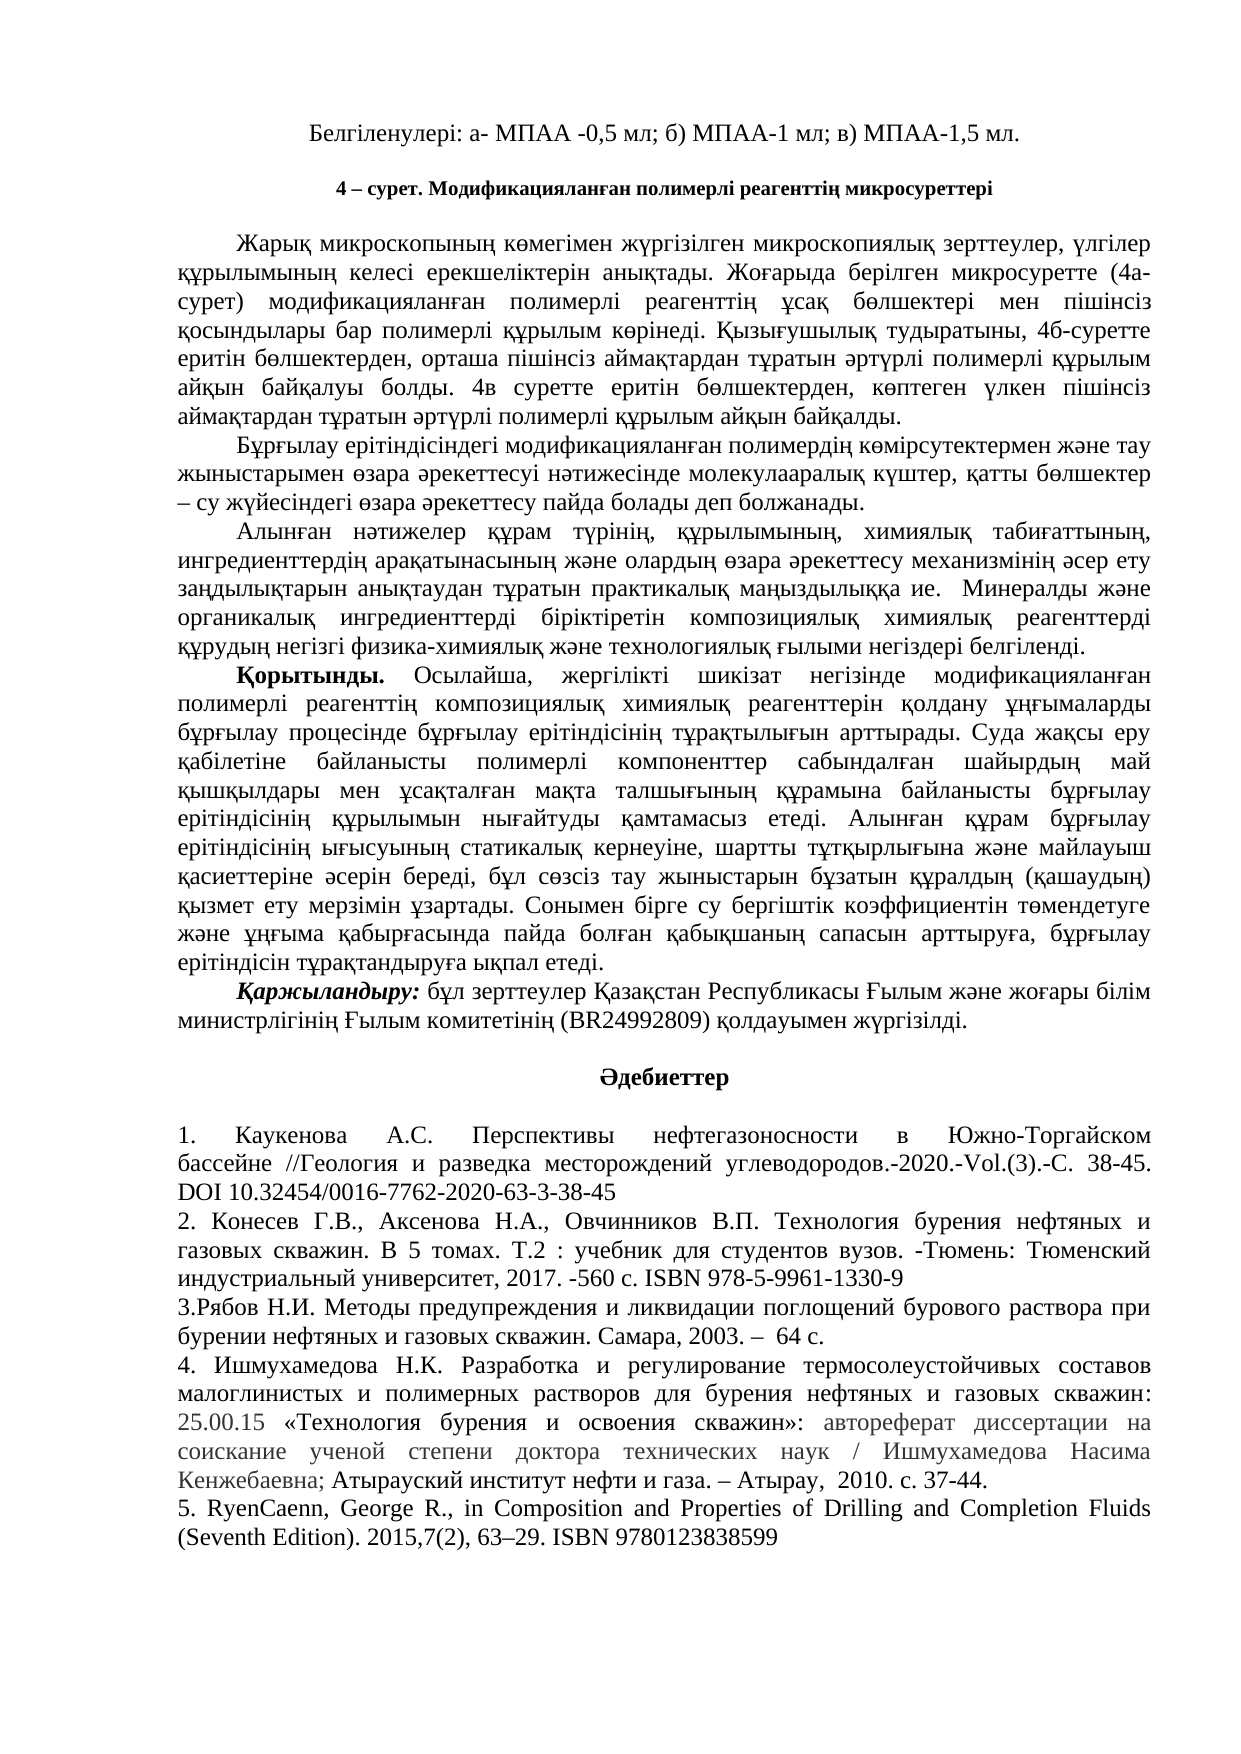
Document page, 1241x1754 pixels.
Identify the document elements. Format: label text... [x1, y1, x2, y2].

text Әдебиеттер [177, 1062, 1152, 1091]
text Жарық микроскопының көмегімен жүргізілген микроскопиялық зерттеулер, үлгілер құрылымының келесі ерекшеліктерін анықтады. Жоғарыда берілген микросуретте (4а-сурет) модификацияланған полимерлі реагенттің ұсақ бөлшектері мен пішінсіз қосындылары бар полимерлі құрылым көрінеді. Қызығушылық тудыратыны, 4б-суретте еритін бөлшектерден, орташа пішінсіз аймақтардан тұратын әртүрлі полимерлі құрылым айқын байқалуы болды. 4в суретте еритін бөлшектерден, көптеген үлкен пішінсіз аймақтардан тұратын әртүрлі полимерлі құрылым айқын байқалды. [177, 228, 1152, 430]
text 1. Каукенова А.С. Перспективы нефтегазоносности в Южно-Торгайском бассейне //Геология и разведка месторождений углеводородов.-2020.-Vol.(3).-C. 38-45. DOI 10.32454/0016-7762-2020-63-3-38-45 [177, 1148, 1152, 1206]
text Белгіленулері: а- МПАА -0,5 мл; б) МПАА-1 мл; в) МПАА-1,5 мл. [177, 118, 1152, 147]
text Бұрғылау ерітіндісіндегі модификацияланған полимердің көмірсутектермен және тау жыныстарымен өзара әрекеттесуі нәтижесінде молекулааралық күштер, қатты бөлшектер – су жүйесіндегі өзара әрекеттесу пайда болады деп болжанады. [177, 430, 1152, 516]
text 3.Рябов Н.И. Методы предупреждения и ликвидации поглощений бурового раствора при бурении нефтяных и газовых скважин. Самара, 2003. – 64 с. [177, 1292, 1152, 1350]
text Алынған нәтижелер құрам түрінің, құрылымының, химиялық табиғаттының, ингредиенттердің арақатынасының және олардың өзара әрекеттесу механизмінің әсер ету заңдылықтарын анықтаудан тұратын практикалық маңыздылыққа ие. Минералды және органикалық ингредиенттерді біріктіретін композициялық химиялық реагенттерді құрудың негізгі физика-химиялық және технологиялық ғылыми негіздері белгіленді. [177, 516, 1152, 660]
text 4. Ишмухамедова Н.К. Разработка и регулирование термосолеустойчивых составов малоглинистых и полимерных растворов для бурения нефтяных и газовых скважин: 25.00.15 «Технология бурения и освоения скважин»: автореферат диссертации на соискание ученой степени доктора технических наук / Ишмухамедова Насима Кенжебаевна; Атырауский институт нефти и газа. – Атырау, 2010. с. 37-44. [177, 1407, 1152, 1493]
text 4. Ишмухамедова Н.К. Разработка и регулирование термосолеустойчивых составов малоглинистых и полимерных растворов для бурения нефтяных и газовых скважин: 25.00.15 «Технология бурения и освоения скважин»: автореферат диссертации на соискание ученой степени доктора технических наук / Ишмухамедова Насима Кенжебаевна; Атырауский институт нефти и газа. – Атырау, 2010. с. 37-44. [177, 1350, 1152, 1379]
text Қаржыландыру: бұл зерттеулер Қазақстан Республикасы Ғылым және жоғары білім министрлігінің Ғылым комитетінің (ВR24992809) қолдауымен жүргізілді. [177, 976, 1152, 1033]
text Қорытынды. Осылайша, жергілікті шикізат негізінде модификацияланған полимерлі реагенттің композициялық химиялық реагенттерін қолдану ұңғымаларды бұрғылау процесінде бұрғылау ерітіндісінің тұрақтылығын арттырады. Суда жақсы еру қабілетіне байланысты полимерлі компоненттер сабындалған шайырдың май қышқылдары мен ұсақталған мақта талшығының құрамына байланысты бұрғылау ерітіндісінің құрылымын нығайтуды қамтамасыз етеді. Алынған құрам бұрғылау ерітіндісінің ығысуының статикалық кернеуіне, шартты тұтқырлығына және майлауыш қасиеттеріне әсерін береді, бұл сөзсіз тау жыныстарын бұзатын құралдың (қашаудың) қызмет ету мерзімін ұзартады. Сонымен бірге су бергіштік коэффициентін төмендетуге және ұңғыма қабырғасында пайда болған қабықшаның сапасын арттыруға, бұрғылау ерітіндісін тұрақтандыруға ықпал етеді. [177, 660, 1152, 976]
text 4 – сурет. Модификацияланған полимерлі реагенттің микросуреттері [177, 176, 1152, 200]
text 5. RyenCaenn, George R., in Composition and Properties of Drilling and Completion Fluids (Seventh Edition). 2015,7(2), 63–29. ISBN 9780123838599 [177, 1493, 1152, 1551]
text 2. Конесев Г.В., Аксенова Н.А., Овчинников В.П. Технология бурения нефтяных и газовых скважин. В 5 томах. Т.2 : учебник для студентов вузов. -Тюмень: Тюменский индустриальный университет, 2017. -560 c. ISBN 978-5-9961-1330-9 [177, 1206, 1152, 1292]
